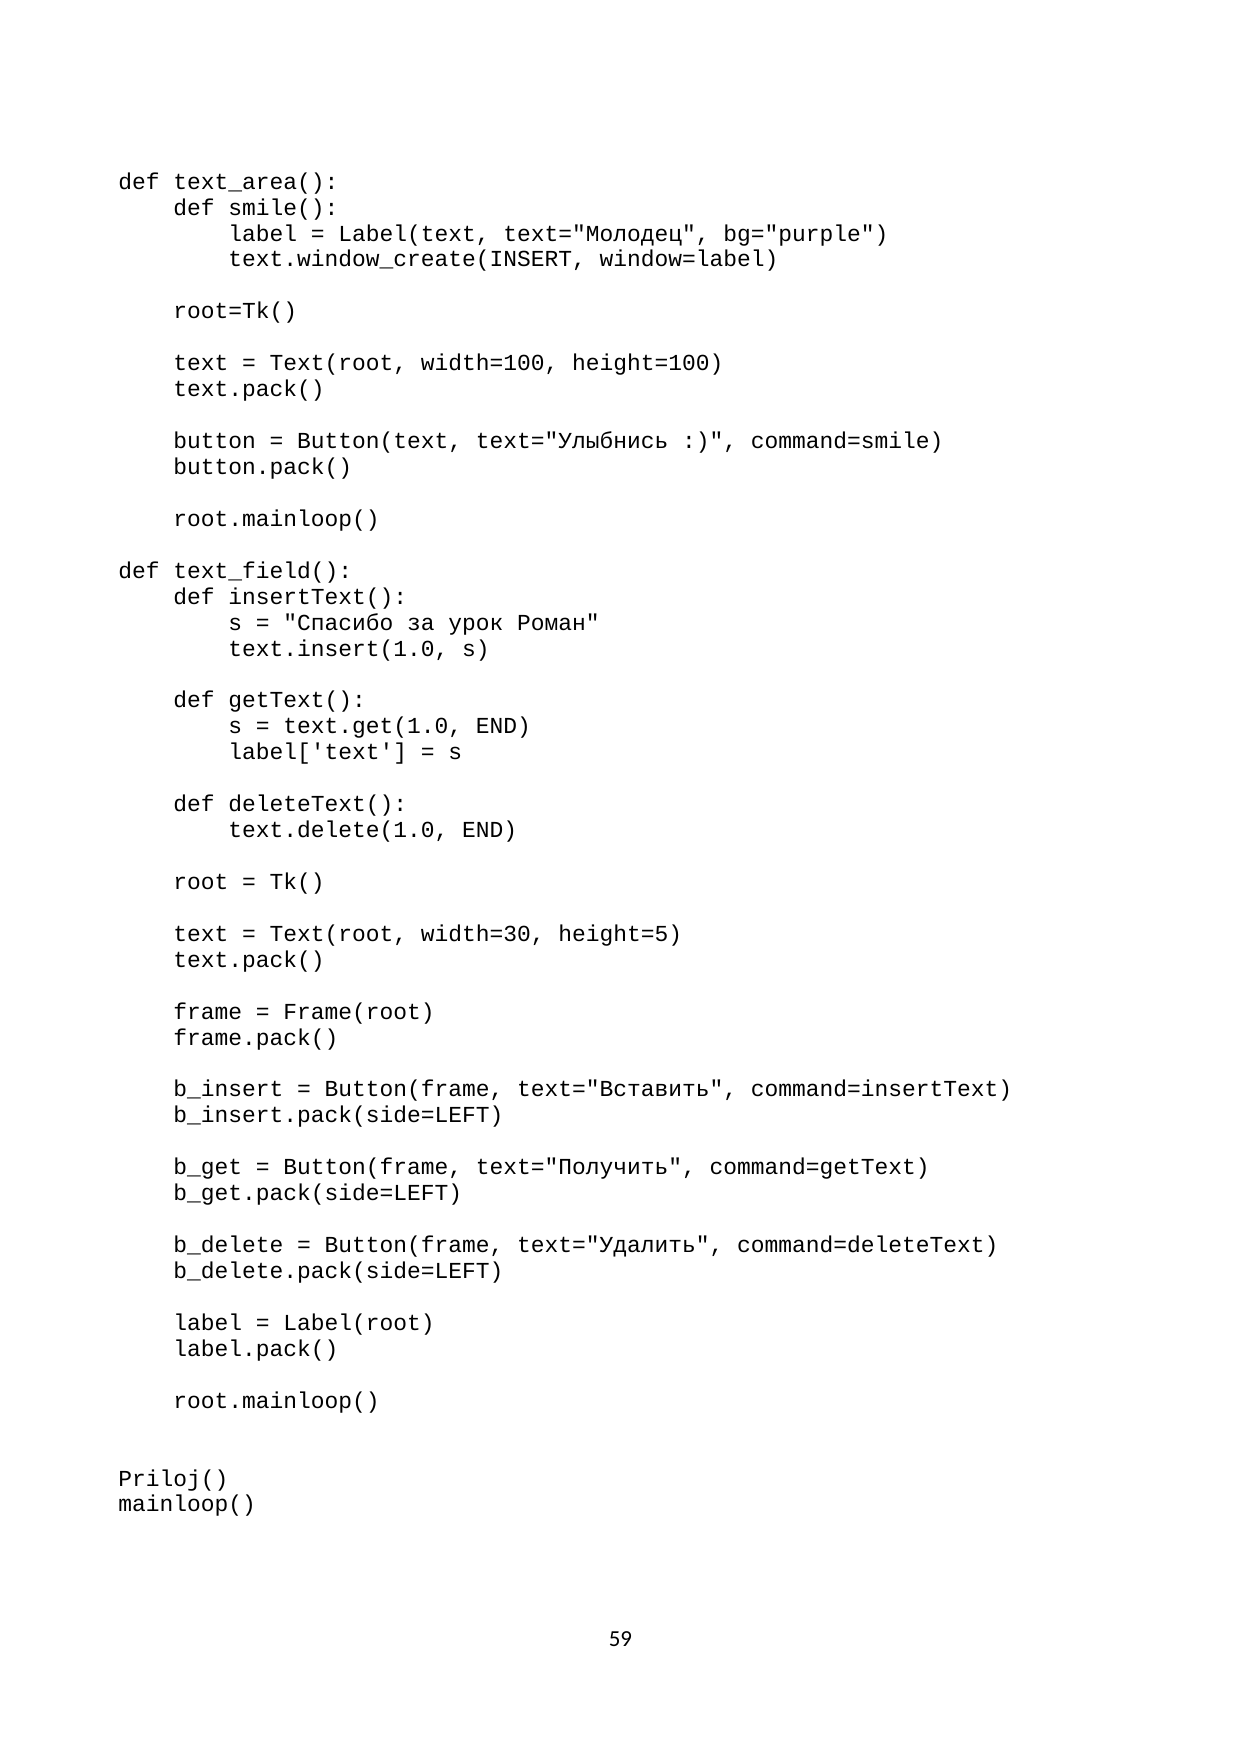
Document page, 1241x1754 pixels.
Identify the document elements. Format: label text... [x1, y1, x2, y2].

text text = Text(root, width=30, height=5) [118, 922, 1122, 948]
text button = Button(text, text="Улыбнись :)", command=smile) [118, 429, 1122, 455]
text text.insert(1.0, s) [118, 637, 1122, 663]
text text.window_create(INSERT, window=label) [118, 248, 1122, 274]
text label = Label(text, text="Молодец", bg="purple") [118, 222, 1122, 248]
text root=Tk() [118, 300, 1122, 326]
text b_delete.pack(side=LEFT) [118, 1259, 1122, 1285]
text def text_field(): [118, 559, 1122, 585]
text b_delete = Button(frame, text="Удалить", command=deleteText) [118, 1233, 1122, 1259]
text def smile(): [118, 196, 1122, 222]
text b_insert.pack(side=LEFT) [118, 1104, 1122, 1130]
text b_insert = Button(frame, text="Вставить", command=insertText) [118, 1078, 1122, 1104]
text text.delete(1.0, END) [118, 818, 1122, 844]
text label.pack() [118, 1337, 1122, 1363]
text def text_area(): [118, 170, 1122, 196]
text frame = Frame(root) [118, 1000, 1122, 1026]
text def insertText(): [118, 585, 1122, 611]
text text.pack() [118, 377, 1122, 403]
text frame.pack() [118, 1026, 1122, 1052]
text label['text'] = s [118, 741, 1122, 767]
text label = Label(root) [118, 1311, 1122, 1337]
text b_get.pack(side=LEFT) [118, 1182, 1122, 1207]
text text = Text(root, width=100, height=100) [118, 352, 1122, 377]
text s = text.get(1.0, END) [118, 715, 1122, 741]
text s = "Спасибо за урок Роман" [118, 611, 1122, 637]
text text.pack() [118, 948, 1122, 974]
text Priloj() [118, 1467, 1122, 1493]
text root = Tk() [118, 870, 1122, 896]
text root.mainloop() [118, 507, 1122, 533]
text mainloop() [118, 1493, 1122, 1519]
text def deleteText(): [118, 792, 1122, 818]
text b_get = Button(frame, text="Получить", command=getText) [118, 1156, 1122, 1182]
text def getText(): [118, 689, 1122, 715]
text button.pack() [118, 455, 1122, 481]
text root.mainloop() [118, 1389, 1122, 1415]
